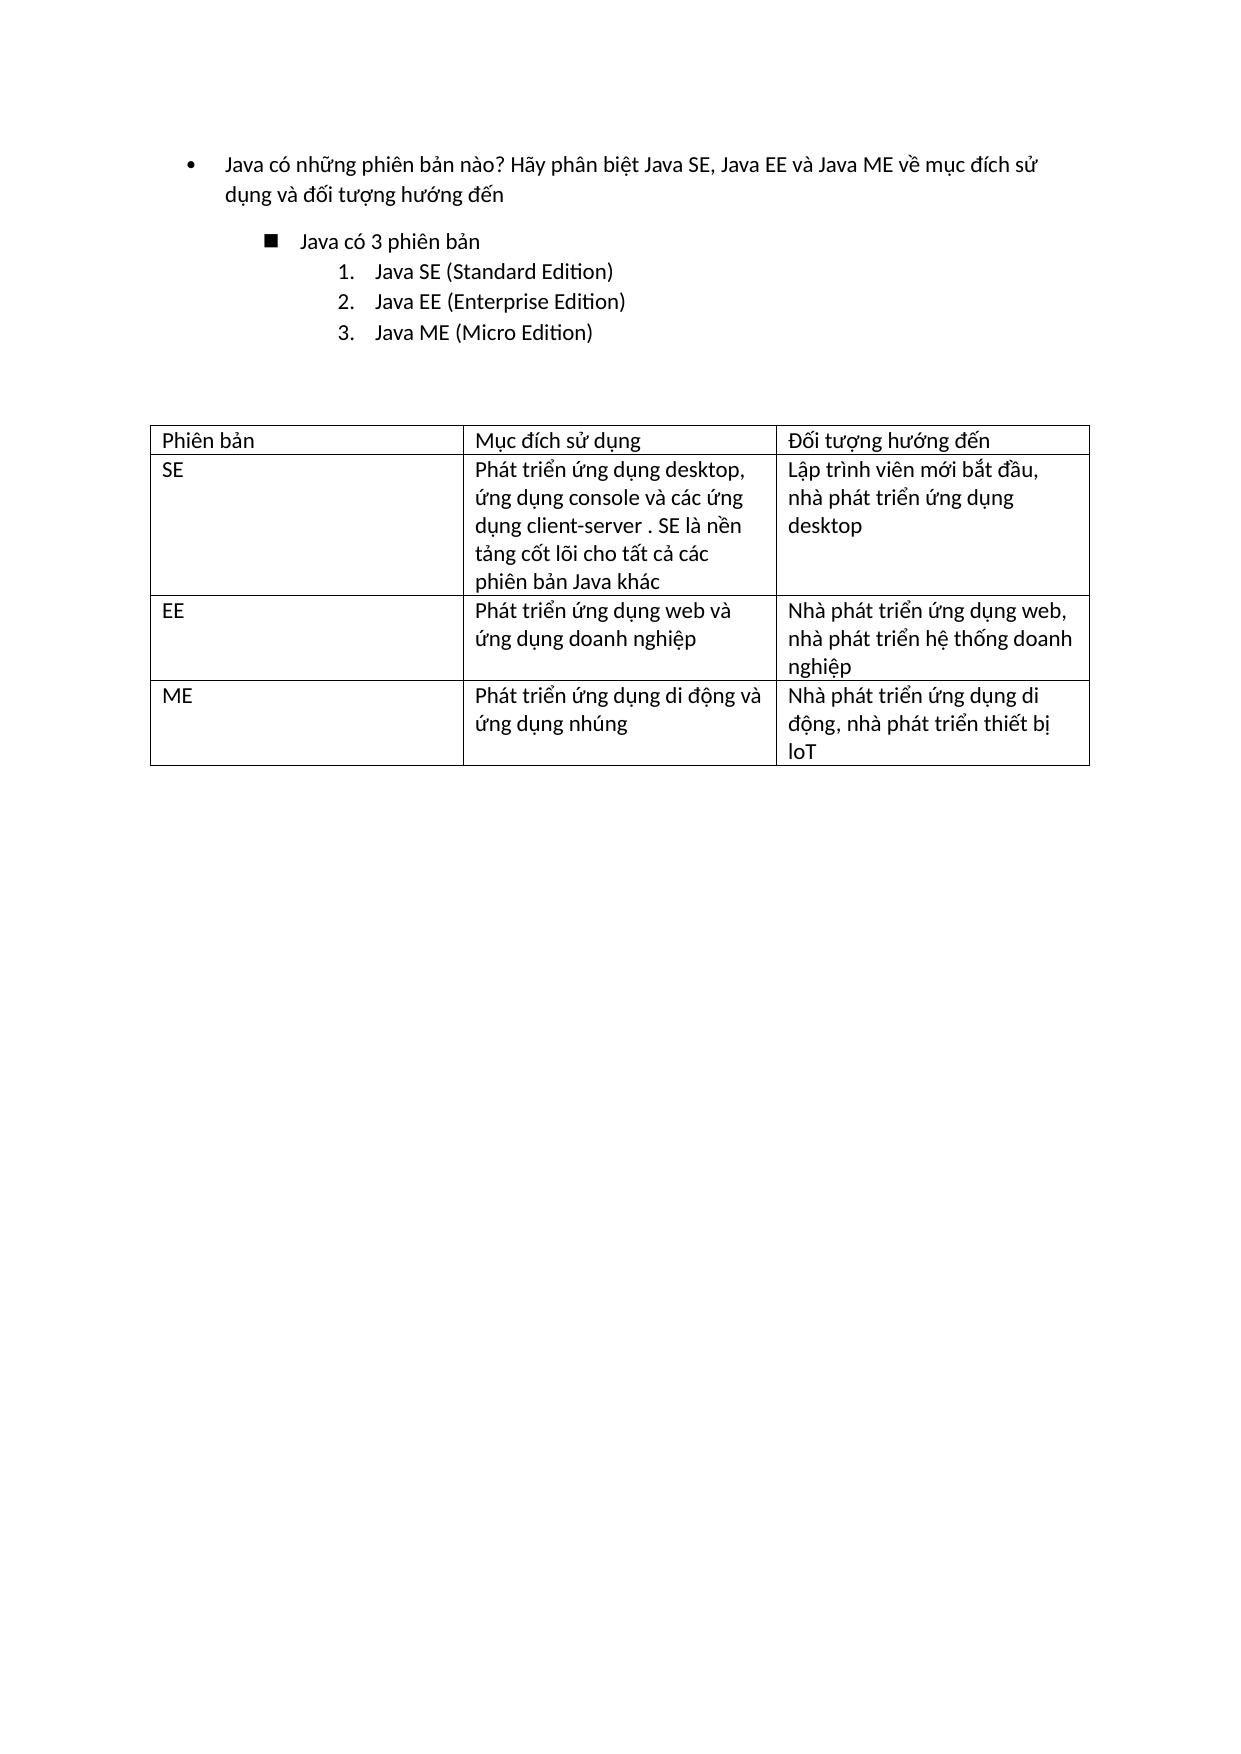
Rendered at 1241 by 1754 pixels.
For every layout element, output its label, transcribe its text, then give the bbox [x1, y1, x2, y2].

list Java EE (Enterprise Edition) [337, 287, 1090, 316]
table_cell Nhà phát triển ứng dụng web, nhà phát triển hệ thống doanh nghiệp [777, 596, 1089, 680]
table_cell Nhà phát triển ứng dụng di động, nhà phát triển thiết bị loT [777, 681, 1089, 765]
list Java ME (Micro Edition) [337, 318, 1090, 346]
table_cell Lập trình viên mới bắt đầu, nhà phát triển ứng dụng desktop [777, 455, 1089, 595]
table_header Phiên bản [151, 426, 463, 454]
table_cell Phát triển ứng dụng desktop, ứng dụng console và các ứng dụng client-server . SE là nền tảng cốt lõi cho tất cả các phiên bản Java khác [464, 455, 776, 595]
table_cell ME [151, 681, 463, 765]
table_cell EE [151, 596, 463, 680]
table_cell Phát triển ứng dụng web và ứng dụng doanh nghiệp [464, 596, 776, 680]
table_cell Phát triển ứng dụng di động và ứng dụng nhúng [464, 681, 776, 765]
table_cell SE [151, 455, 463, 595]
list Java SE (Standard Edition) [337, 257, 1090, 285]
list Java có những phiên bản nào? Hãy phân biệt Java SE, Java EE và Java ME về mục đích sử dụng và đối tượng hướng đến [187, 150, 1090, 208]
list Java có 3 phiên bản [262, 227, 1090, 255]
table_header Mục đích sử dụng [464, 426, 776, 454]
table_header Đối tượng hướng đến [777, 426, 1089, 454]
